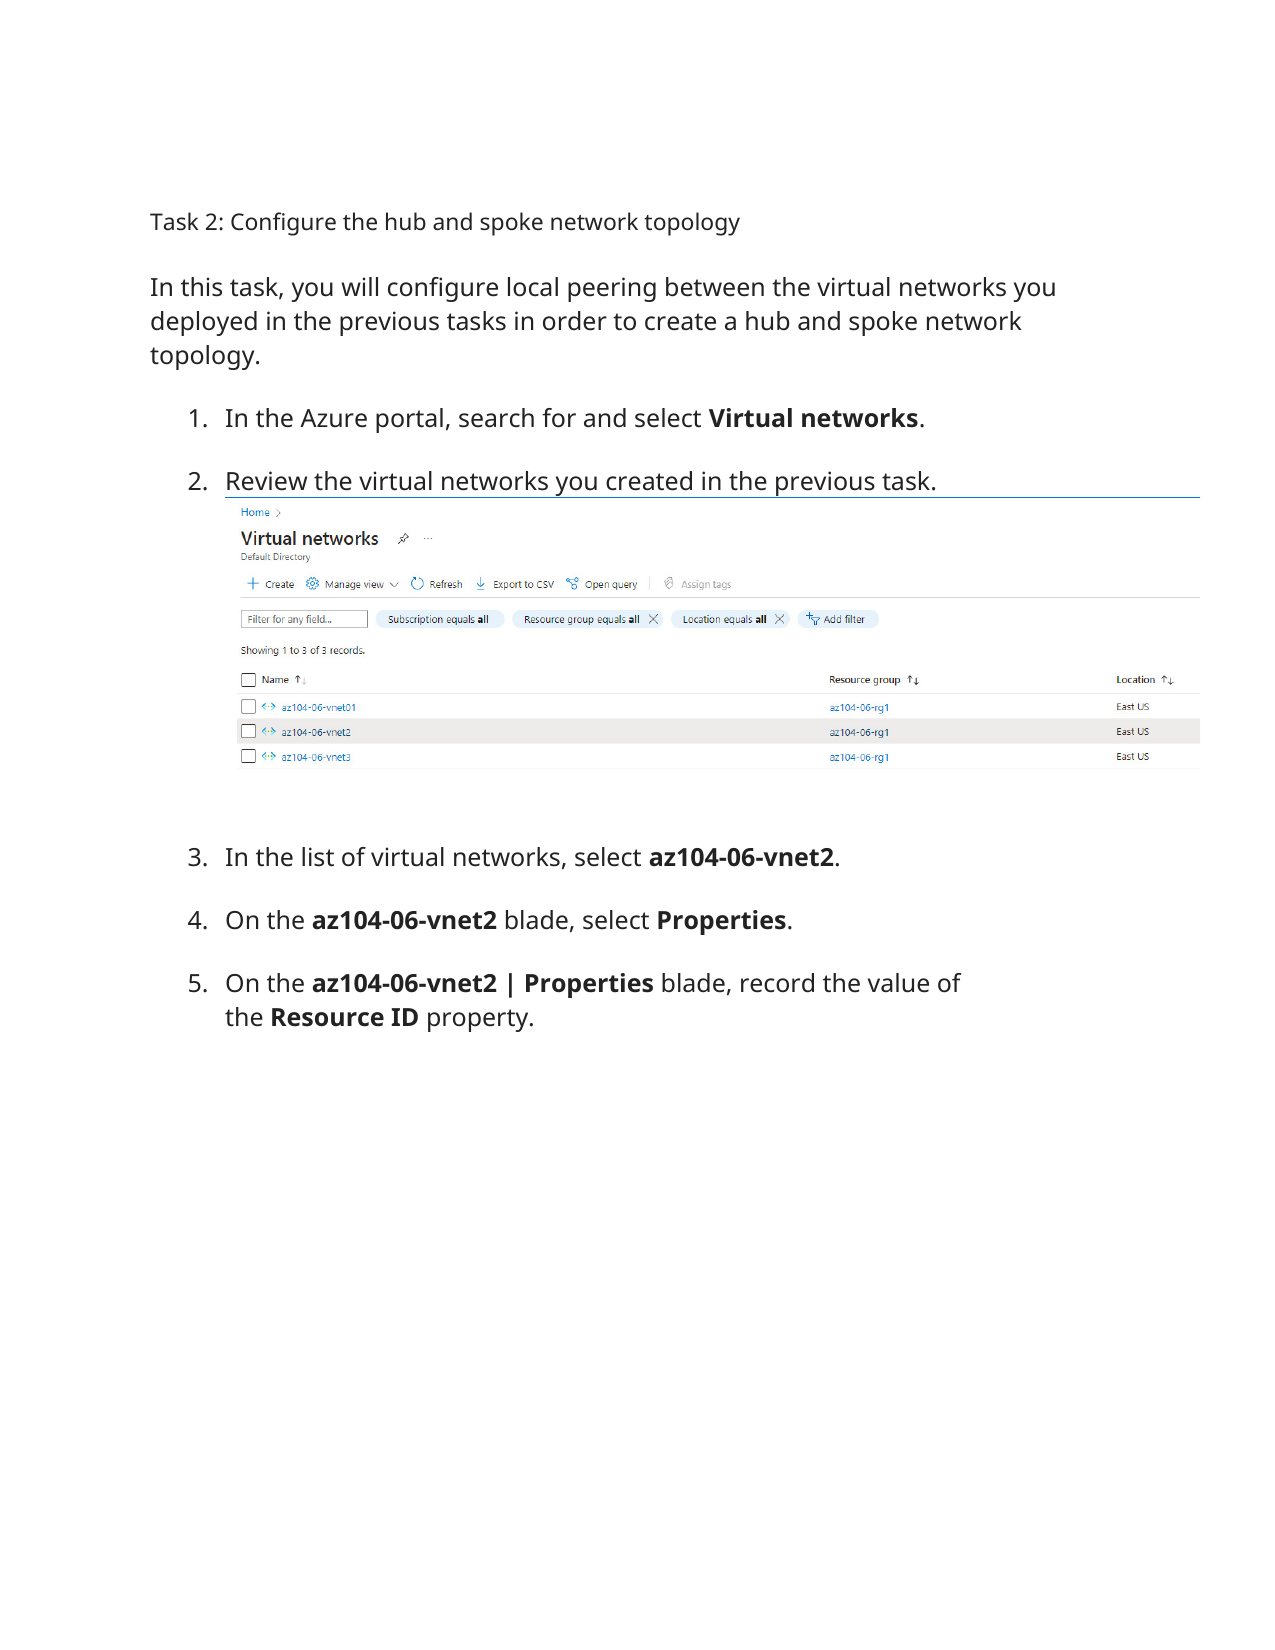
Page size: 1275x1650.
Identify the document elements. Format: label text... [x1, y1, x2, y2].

subtitle Task 2: Configure the hub and spoke network topology [150, 206, 1125, 237]
list On the az104-06-vnet2 blade, select Properties. [187, 902, 1125, 936]
text In this task, you will configure local peering between the virtual networks you deployed in the previous tasks in order to create a hub and spoke network topology. [150, 269, 1125, 371]
picture [225, 497, 1200, 782]
list On the az104-06-vnet2 | Properties blade, record the value of the Resource ID property. [187, 966, 1125, 1034]
list In the list of virtual networks, select az104-06-vnet2. [187, 839, 1125, 873]
list In the Azure portal, search for and select Virtual networks. [187, 401, 1125, 434]
